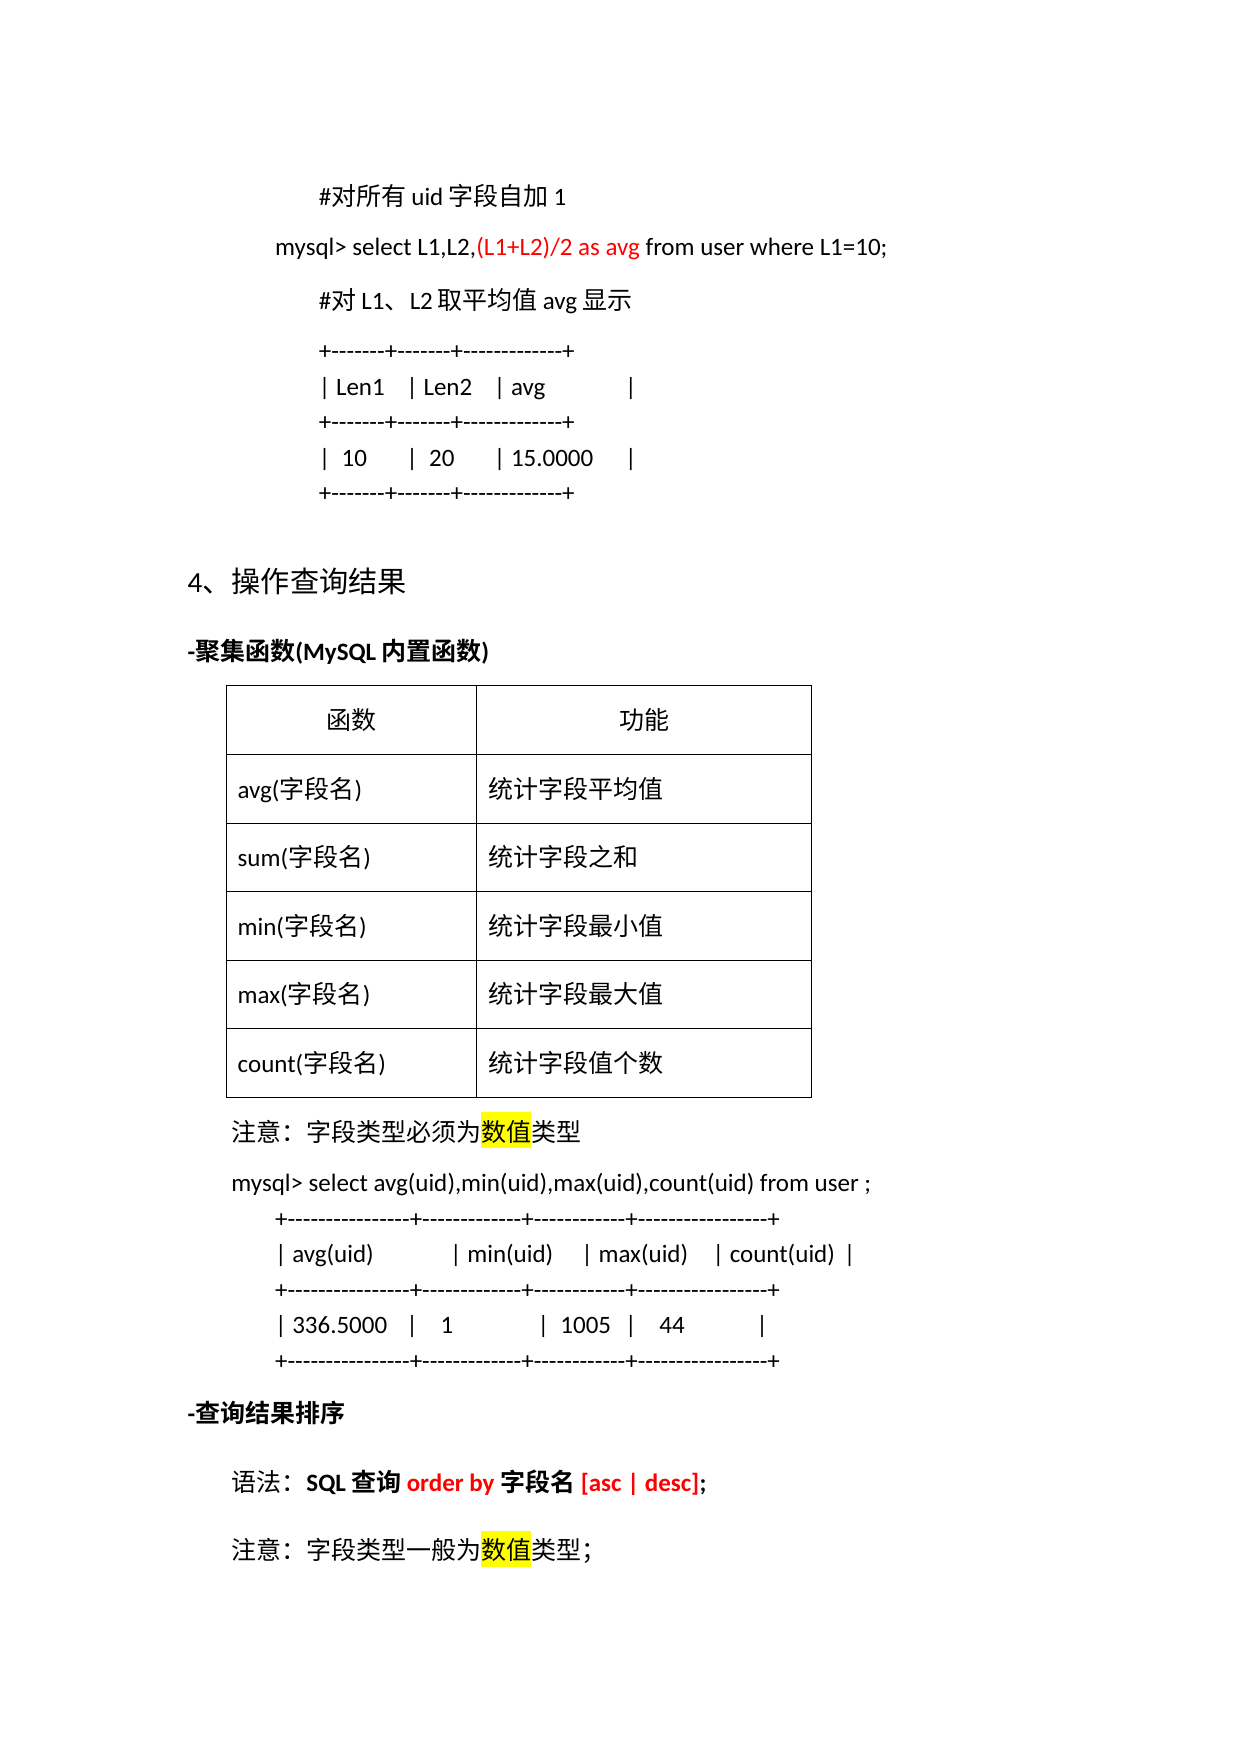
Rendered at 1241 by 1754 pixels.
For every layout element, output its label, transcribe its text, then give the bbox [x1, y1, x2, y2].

table_cell min(字段名) [227, 892, 476, 959]
table_cell 统计字段最大值 [477, 961, 811, 1028]
text mysql> select avg(uid),min(uid),max(uid),count(uid) from user ; [187, 1166, 1053, 1199]
text | 336.5000 | 1 | 1005 | 44 | [231, 1308, 1053, 1341]
text -查询结果排序 [187, 1379, 1053, 1444]
text | avg(uid) | min(uid) | max(uid) | count(uid) | [231, 1237, 1053, 1270]
text -聚集函数(MySQL内置函数) [187, 617, 1053, 682]
text 语法：SQL查询 order by 字段名 [asc | desc]; [187, 1448, 1053, 1513]
text 注意：字段类型必须为数值类型 [187, 1098, 1053, 1163]
table_cell 统计字段平均值 [477, 755, 811, 822]
text #对所有uid字段自加1 [275, 162, 1053, 227]
table_cell max(字段名) [227, 961, 476, 1028]
table_cell 统计字段值个数 [477, 1029, 811, 1097]
text +----------------+-------------+------------+-----------------+ [231, 1273, 1053, 1305]
text | 10 | 20 | 15.0000 | [275, 441, 1053, 474]
text 4、操作查询结果 [187, 548, 1053, 613]
table_cell count(字段名) [227, 1029, 476, 1097]
table_cell 统计字段之和 [477, 824, 811, 891]
table_header 函数 [227, 686, 476, 754]
text +----------------+-------------+------------+-----------------+ [231, 1202, 1053, 1234]
text | Len1 | Len2 | avg | [275, 370, 1053, 403]
table_cell avg(字段名) [227, 755, 476, 822]
table_cell sum(字段名) [227, 824, 476, 891]
table_header 功能 [477, 686, 811, 754]
text +-------+-------+-------------+ [275, 406, 1053, 438]
text mysql> select L1,L2,(L1+L2)/2 as avg from user where L1=10; [231, 231, 1053, 263]
text #对L1、L2取平均值avg显示 [275, 266, 1053, 331]
text +----------------+-------------+------------+-----------------+ [231, 1344, 1053, 1376]
text 注意：字段类型一般为数值类型； [187, 1516, 1053, 1581]
text +-------+-------+-------------+ [275, 477, 1053, 509]
text +-------+-------+-------------+ [275, 334, 1053, 367]
table_cell 统计字段最小值 [477, 892, 811, 959]
